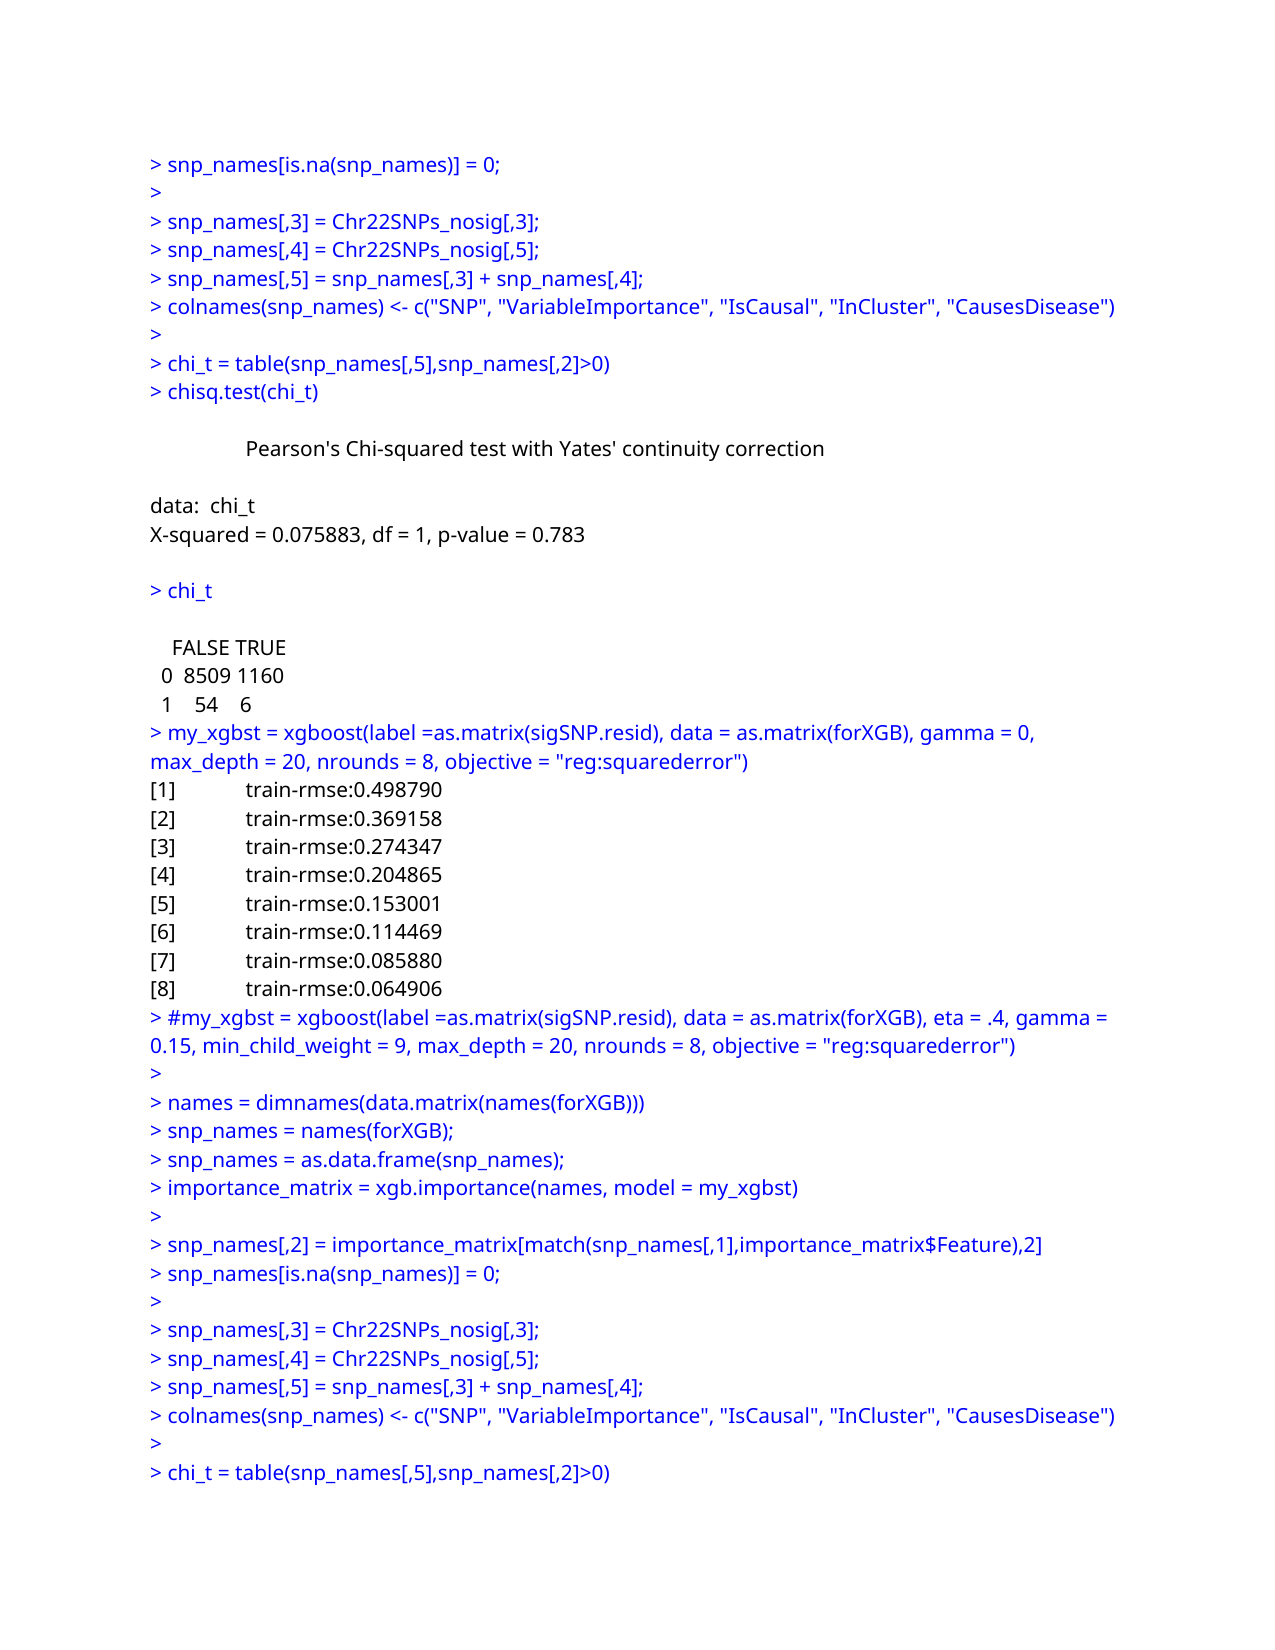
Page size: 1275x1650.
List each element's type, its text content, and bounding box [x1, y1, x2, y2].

text FALSE TRUE [150, 633, 1125, 661]
text > snp_names = as.data.frame(snp_names); [150, 1145, 1125, 1173]
text 1 54 6 [150, 690, 1125, 718]
text > my_xgbst = xgboost(label =as.matrix(sigSNP.resid), data = as.matrix(forXGB), gamma = 0, max_depth = 20, nrounds = 8, objective = "reg:squarederror") [150, 718, 1125, 775]
text [6] train-rmse:0.114469 [150, 917, 1125, 946]
text > #my_xgbst = xgboost(label =as.matrix(sigSNP.resid), data = as.matrix(forXGB), eta = .4, gamma = 0.15, min_child_weight = 9, max_depth = 20, nrounds = 8, objective = "reg:squarederror") [150, 1003, 1125, 1059]
text > snp_names[,4] = Chr22SNPs_nosig[,5]; [150, 235, 1125, 264]
text [1] train-rmse:0.498790 [150, 775, 1125, 804]
text [2] train-rmse:0.369158 [150, 804, 1125, 832]
text > snp_names[is.na(snp_names)] = 0; [150, 1259, 1125, 1287]
text > chi_t = table(snp_names[,5],snp_names[,2]>0) [150, 1458, 1125, 1486]
text > chisq.test(chi_t) [150, 377, 1125, 406]
text [3] train-rmse:0.274347 [150, 832, 1125, 861]
text > snp_names[,3] = Chr22SNPs_nosig[,3]; [150, 1316, 1125, 1344]
text > snp_names[,5] = snp_names[,3] + snp_names[,4]; [150, 264, 1125, 292]
text [7] train-rmse:0.085880 [150, 946, 1125, 974]
text > [150, 1429, 1125, 1458]
text > [150, 321, 1125, 349]
text > snp_names[,2] = importance_matrix[match(snp_names[,1],importance_matrix$Feature),2] [150, 1230, 1125, 1259]
text [5] train-rmse:0.153001 [150, 889, 1125, 917]
text > colnames(snp_names) <- c("SNP", "VariableImportance", "IsCausal", "InCluster", "CausesDisease") [150, 1401, 1125, 1429]
text Pearson's Chi-squared test with Yates' continuity correction [150, 434, 1125, 463]
text [8] train-rmse:0.064906 [150, 974, 1125, 1003]
text > [150, 1202, 1125, 1230]
text > snp_names = names(forXGB); [150, 1116, 1125, 1145]
text data: chi_t [150, 491, 1125, 520]
text > chi_t [150, 577, 1125, 605]
text > names = dimnames(data.matrix(names(forXGB))) [150, 1088, 1125, 1116]
text > chi_t = table(snp_names[,5],snp_names[,2]>0) [150, 349, 1125, 377]
text [4] train-rmse:0.204865 [150, 861, 1125, 889]
text > [150, 1287, 1125, 1316]
text > snp_names[,4] = Chr22SNPs_nosig[,5]; [150, 1344, 1125, 1372]
text > [150, 1059, 1125, 1088]
text > importance_matrix = xgb.importance(names, model = my_xgbst) [150, 1173, 1125, 1202]
text > [150, 178, 1125, 207]
text > snp_names[,3] = Chr22SNPs_nosig[,3]; [150, 207, 1125, 235]
text 0 8509 1160 [150, 661, 1125, 690]
text > snp_names[is.na(snp_names)] = 0; [150, 150, 1125, 178]
text > snp_names[,5] = snp_names[,3] + snp_names[,4]; [150, 1372, 1125, 1401]
text > colnames(snp_names) <- c("SNP", "VariableImportance", "IsCausal", "InCluster", "CausesDisease") [150, 292, 1125, 321]
text X-squared = 0.075883, df = 1, p-value = 0.783 [150, 520, 1125, 548]
